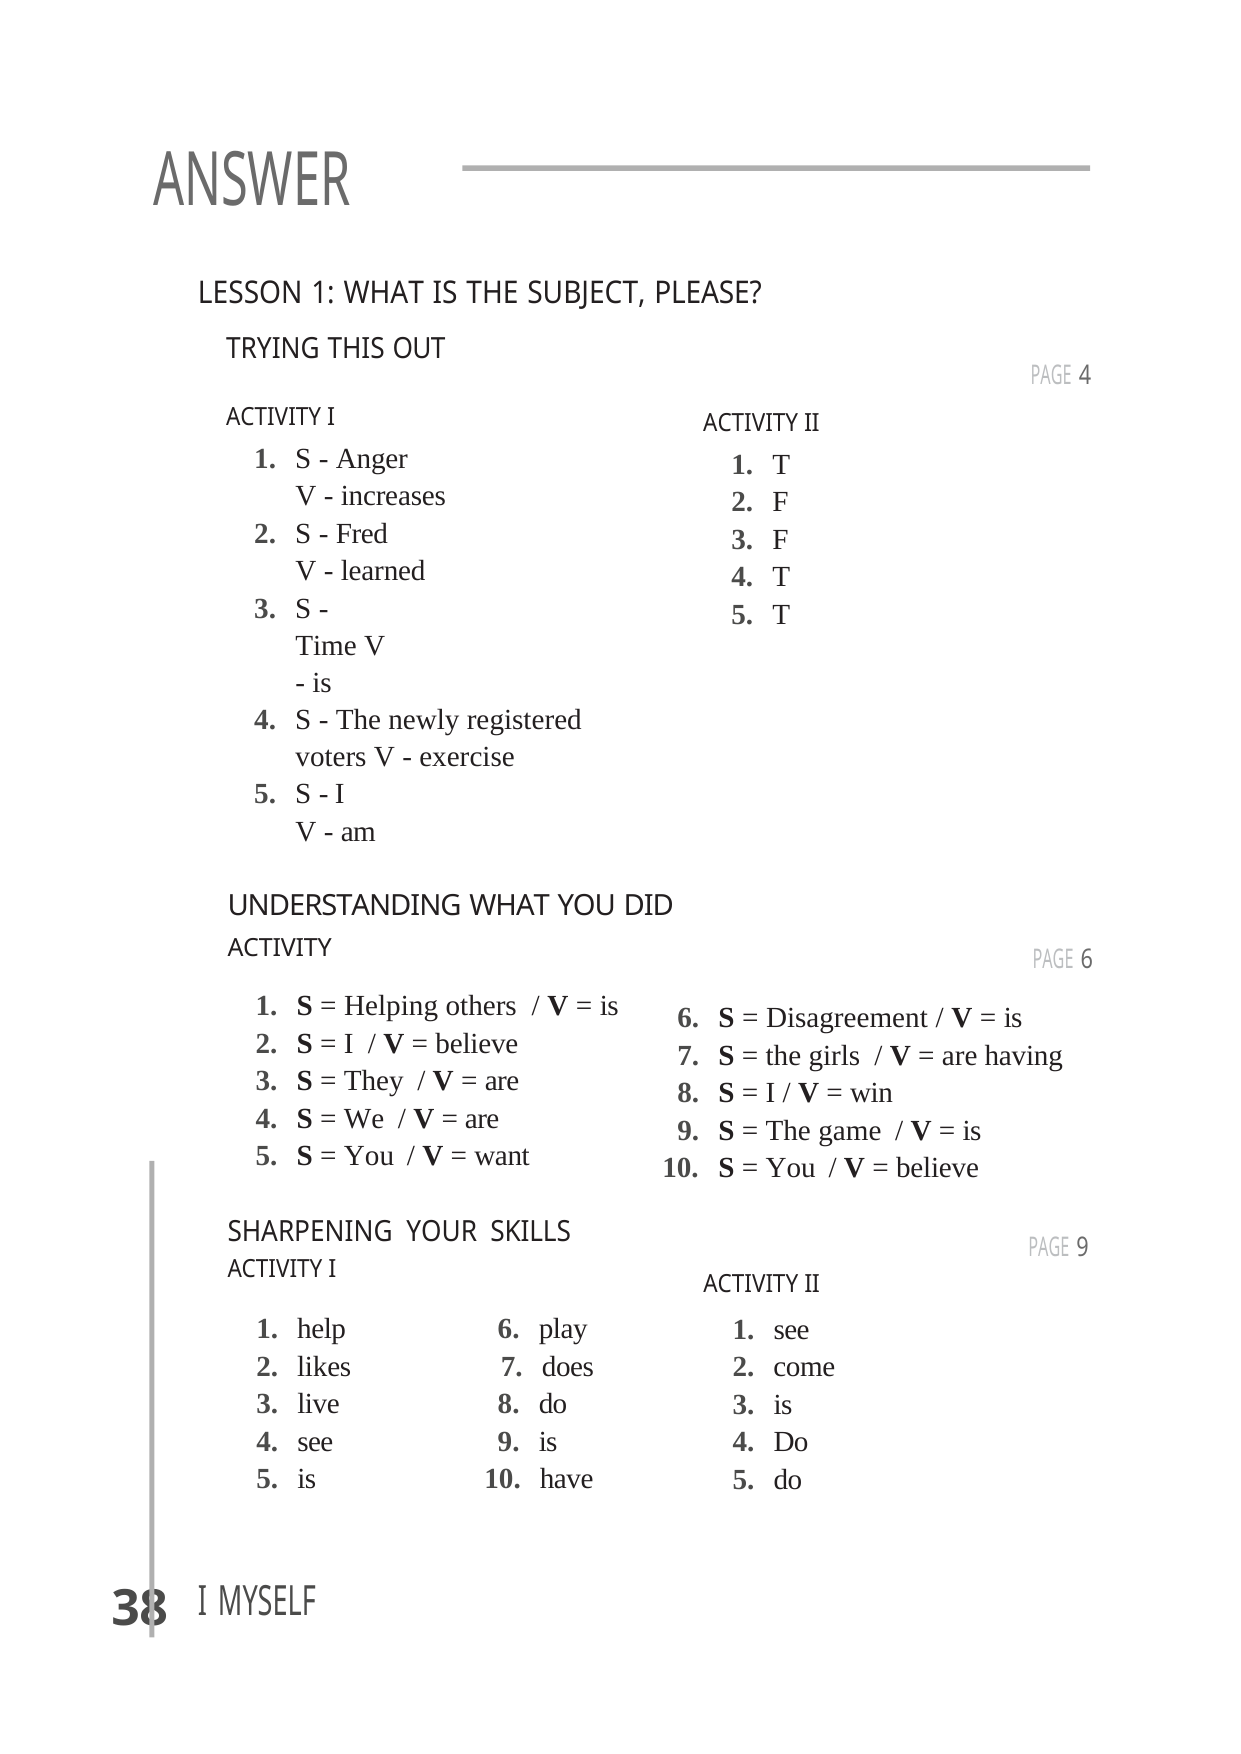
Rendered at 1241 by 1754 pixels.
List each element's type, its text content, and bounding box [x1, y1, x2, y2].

table_cell 10. have [417, 1461, 663, 1499]
text PAGE 6 [1032, 940, 1180, 977]
text V - am [295, 814, 658, 847]
table_cell 3. live [251, 1386, 417, 1423]
list S = Disagreement / V = is [677, 1001, 1180, 1034]
table_cell 4. Do [663, 1423, 843, 1461]
list S - Anger [254, 441, 658, 474]
text ACTIVITY I [226, 398, 658, 432]
list S = The game / V = is [677, 1113, 1180, 1147]
list S = We / V = are [255, 1101, 647, 1134]
text PAGE 9 [651, 1227, 1089, 1264]
table_header 1. help [251, 1309, 417, 1348]
list S - The newly registered voters V - exercise [254, 702, 658, 773]
list S = Helping others / V = is [255, 988, 647, 1022]
list S - I [254, 777, 658, 810]
table_cell 2. likes [251, 1348, 417, 1386]
table_cell 4. see [251, 1423, 417, 1461]
text SHARPENING YOUR SKILLS [227, 1209, 647, 1249]
list S = You / V = want [255, 1138, 647, 1172]
text ACTIVITY II [703, 1266, 1180, 1300]
text 1. T [731, 447, 1180, 480]
table_cell 5. do [663, 1461, 843, 1499]
text UNDERSTANDING WHAT YOU DID [227, 884, 757, 924]
table_header 1. see [663, 1309, 843, 1348]
table_cell 5. is [251, 1461, 417, 1499]
list S = They / V = are [255, 1063, 647, 1097]
list S = I / V = believe [255, 1026, 647, 1059]
list S = I / V = win [677, 1076, 1180, 1109]
list S - Time V - is [254, 591, 396, 699]
subtitle LESSON 1: WHAT IS THE SUBJECT, PLEASE? [198, 271, 914, 313]
text 5. T [731, 597, 1180, 630]
text 2. F [731, 484, 1180, 518]
table_cell 2. come [663, 1348, 843, 1386]
text 4. T [731, 559, 1180, 593]
table_header 6. play [417, 1309, 663, 1348]
text TRYING THIS OUT [226, 328, 914, 367]
table_cell 7. does [417, 1348, 663, 1386]
table_cell 9. is [417, 1423, 663, 1461]
text V - increases [295, 478, 658, 512]
text V - learned [295, 553, 658, 587]
list S - Fred [254, 516, 658, 549]
table_cell 8. do [417, 1386, 663, 1423]
text ACTIVITY [227, 929, 757, 963]
text ACTIVITY I [227, 1249, 647, 1284]
table_cell 3. is [663, 1386, 843, 1423]
list S = the girls / V = are having [677, 1038, 1180, 1072]
text ACTIVITY II [703, 404, 1180, 438]
text 3. F [731, 522, 1180, 555]
text PAGE 4 [942, 356, 1180, 393]
list S = You / V = believe [662, 1151, 1180, 1184]
